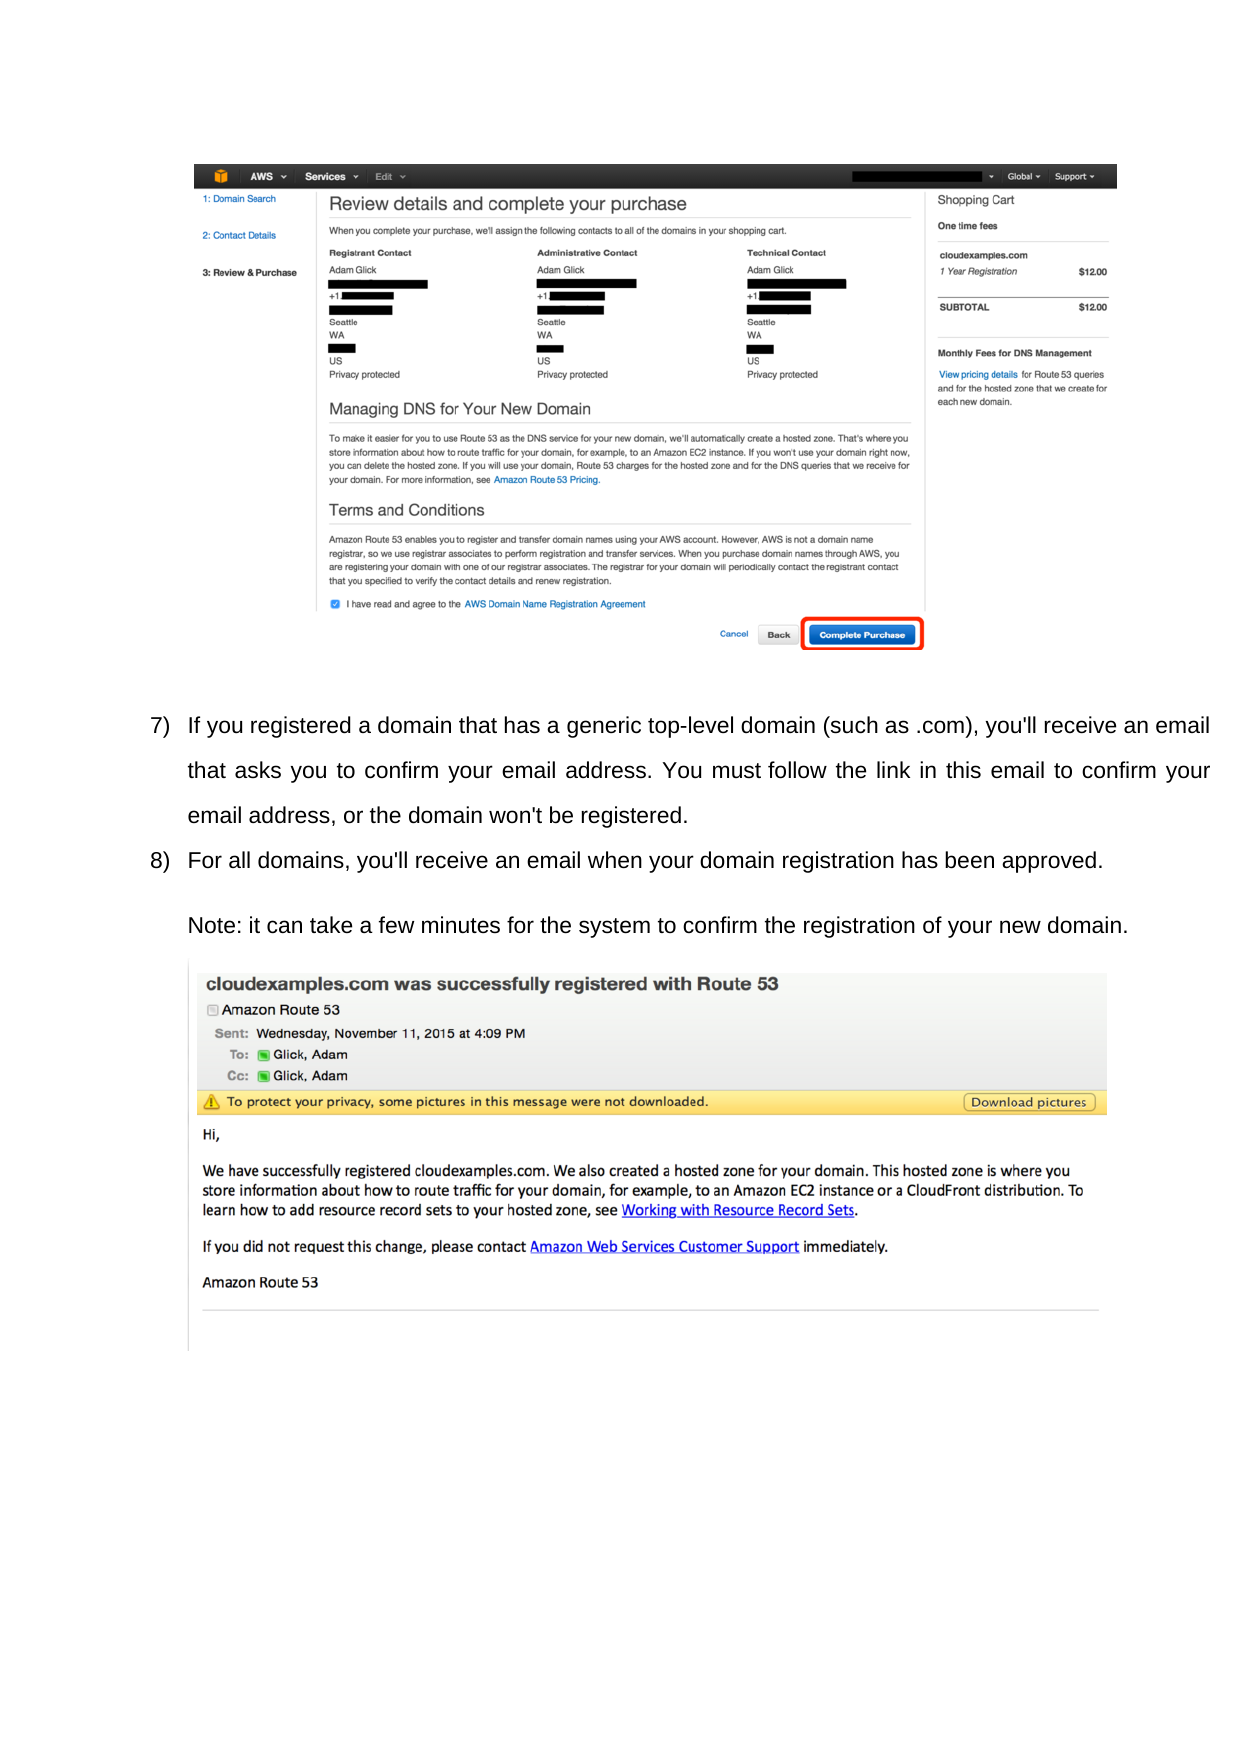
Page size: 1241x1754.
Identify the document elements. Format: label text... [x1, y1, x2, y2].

text Note: it can take a few minutes for the system to confirm the registration of your new domain. [187, 893, 1211, 938]
list For all domains, you'll receive an email when your domain registration has been approved. [150, 828, 1211, 873]
picture [187, 958, 1128, 1351]
picture [187, 150, 1128, 669]
list If you registered a domain that has a generic top-level domain (such as .com), you'll receive an email that asks you to confirm your email address. You must follow the link in this email to confirm your email address, or the domain won't be registered. [150, 694, 1211, 828]
